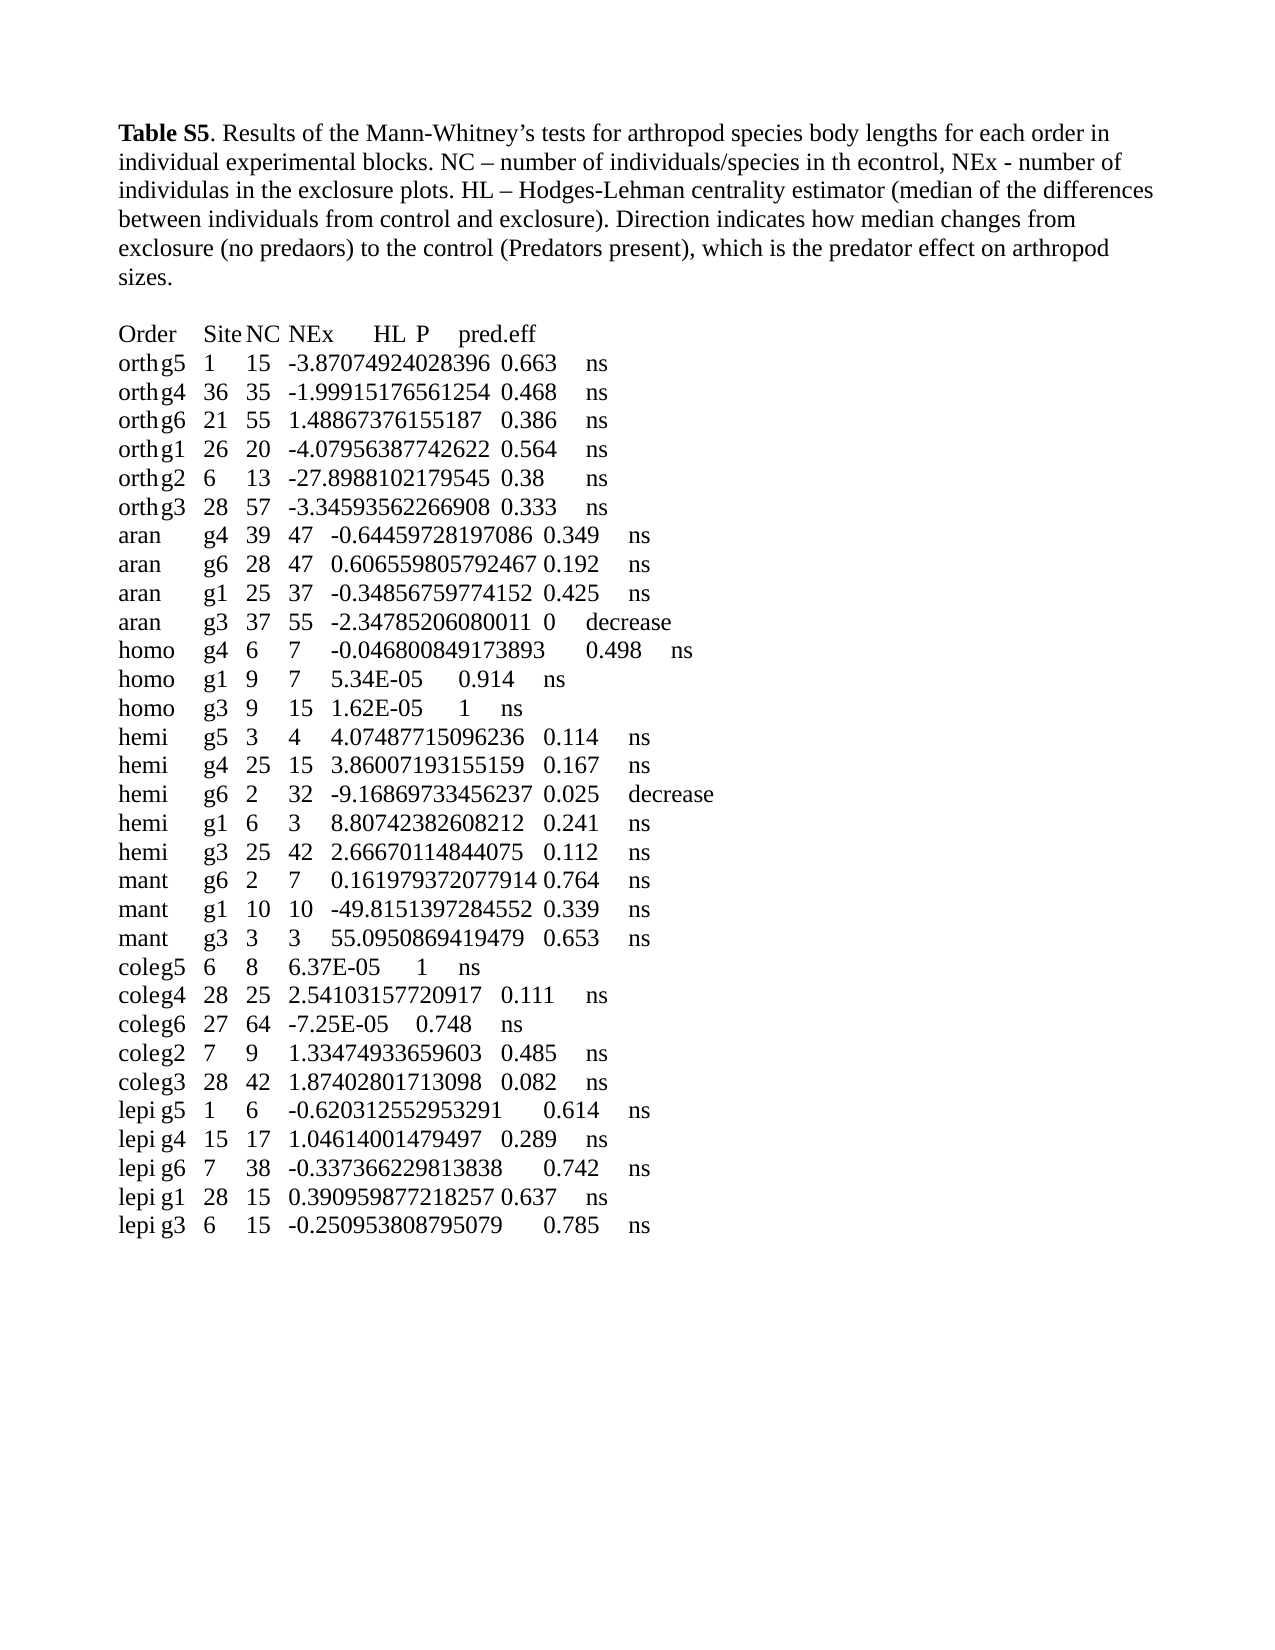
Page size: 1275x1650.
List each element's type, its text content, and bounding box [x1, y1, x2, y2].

text homo g1 9 7 5.34E-05 0.914 ns [118, 664, 1157, 693]
text Table S5. Results of the Mann-Whitney’s tests for arthropod species body lengths for each order in individual experimental blocks. NC – number of individuals/species in th econtrol, NEx - number of individulas in the exclosure plots. HL – Hodges-Lehman centrality estimator (median of the differences between individuals from control and exclosure). Direction indicates how median changes from exclosure (no predaors) to the control (Predators present), which is the predator effect on arthropod sizes. [118, 118, 1157, 291]
text aran g4 39 47 -0.64459728197086 0.349 ns [118, 521, 1157, 549]
text orth g5 1 15 -3.87074924028396 0.663 ns [118, 348, 1157, 377]
text mant g3 3 3 55.0950869419479 0.653 ns [118, 923, 1157, 952]
text cole g2 7 9 1.33474933659603 0.485 ns [118, 1038, 1157, 1067]
text hemi g1 6 3 8.80742382608212 0.241 ns [118, 808, 1157, 837]
text cole g6 27 64 -7.25E-05 0.748 ns [118, 1009, 1157, 1038]
text aran g3 37 55 -2.34785206080011 0 decrease [118, 607, 1157, 636]
text hemi g6 2 32 -9.16869733456237 0.025 decrease [118, 779, 1157, 808]
text orth g6 21 55 1.48867376155187 0.386 ns [118, 406, 1157, 434]
text homo g3 9 15 1.62E-05 1 ns [118, 693, 1157, 722]
text hemi g5 3 4 4.07487715096236 0.114 ns [118, 722, 1157, 751]
text lepi g4 15 17 1.04614001479497 0.289 ns [118, 1124, 1157, 1153]
text cole g3 28 42 1.87402801713098 0.082 ns [118, 1067, 1157, 1096]
text mant g6 2 7 0.161979372077914 0.764 ns [118, 866, 1157, 894]
text hemi g4 25 15 3.86007193155159 0.167 ns [118, 751, 1157, 779]
text aran g1 25 37 -0.34856759774152 0.425 ns [118, 578, 1157, 607]
text lepi g3 6 15 -0.250953808795079 0.785 ns [118, 1211, 1157, 1239]
text lepi g1 28 15 0.390959877218257 0.637 ns [118, 1182, 1157, 1211]
text homo g4 6 7 -0.046800849173893 0.498 ns [118, 636, 1157, 664]
text lepi g6 7 38 -0.337366229813838 0.742 ns [118, 1153, 1157, 1182]
text orth g3 28 57 -3.34593562266908 0.333 ns [118, 492, 1157, 521]
text hemi g3 25 42 2.66670114844075 0.112 ns [118, 837, 1157, 866]
text cole g4 28 25 2.54103157720917 0.111 ns [118, 981, 1157, 1009]
text lepi g5 1 6 -0.620312552953291 0.614 ns [118, 1096, 1157, 1124]
text aran g6 28 47 0.606559805792467 0.192 ns [118, 549, 1157, 578]
text orth g2 6 13 -27.8988102179545 0.38 ns [118, 463, 1157, 492]
text Order Site NC NEx HL P pred.eff [118, 319, 1157, 348]
text mant g1 10 10 -49.8151397284552 0.339 ns [118, 894, 1157, 923]
text cole g5 6 8 6.37E-05 1 ns [118, 952, 1157, 981]
text orth g1 26 20 -4.07956387742622 0.564 ns [118, 434, 1157, 463]
text orth g4 36 35 -1.99915176561254 0.468 ns [118, 377, 1157, 406]
